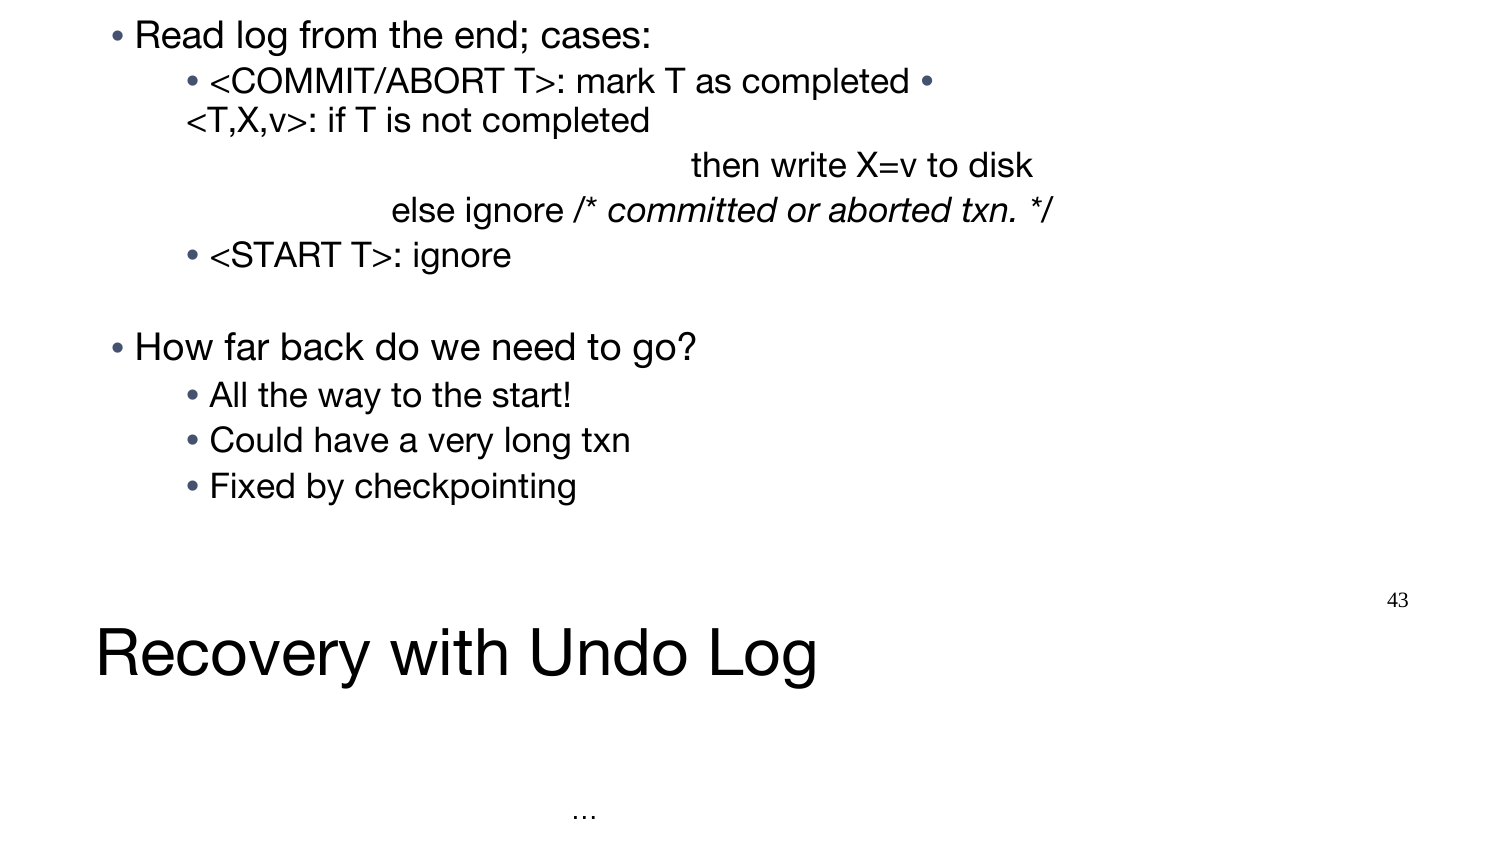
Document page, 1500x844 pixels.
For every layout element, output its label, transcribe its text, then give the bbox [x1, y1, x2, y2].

text • How far back do we need to go? [111, 323, 1498, 372]
text • <COMMIT/ABORT T>: mark T as completed • <T,X,v>: if T is not completed [186, 60, 948, 143]
text then write X=v to disk [0, 143, 1033, 188]
text else ignore /* committed or aborted txn. */ [391, 188, 1498, 232]
text • All the way to the start! [186, 372, 1498, 417]
text … [570, 793, 1498, 825]
text • <START T>: ignore [186, 232, 1498, 278]
text • Could have a very long txn [186, 417, 1498, 463]
text • Fixed by checkpointing [186, 463, 1498, 508]
text 43 [0, 587, 1408, 612]
text • Read log from the end; cases: [111, 11, 1498, 60]
text Recovery with Undo Log [95, 612, 1498, 694]
